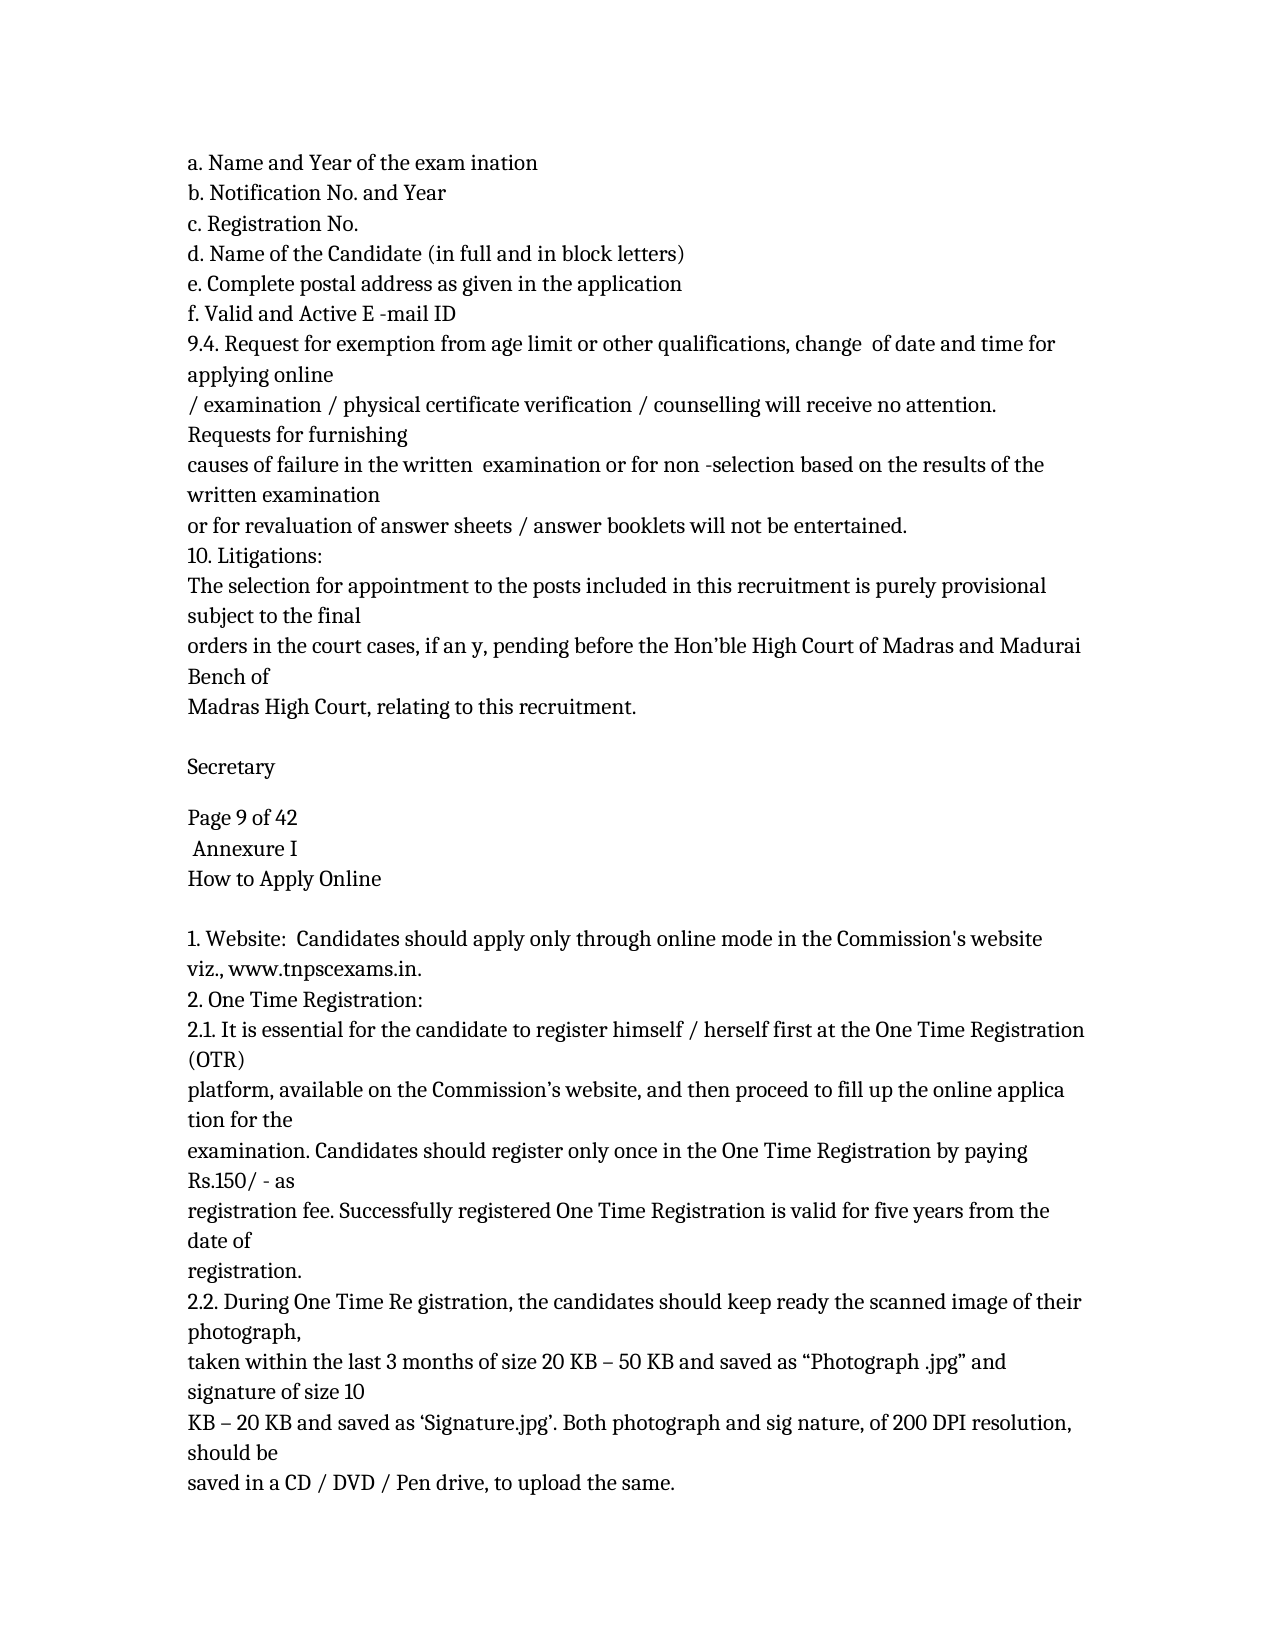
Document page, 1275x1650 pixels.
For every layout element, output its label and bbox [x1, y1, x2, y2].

text [187, 805, 1087, 1496]
text [187, 150, 1087, 781]
